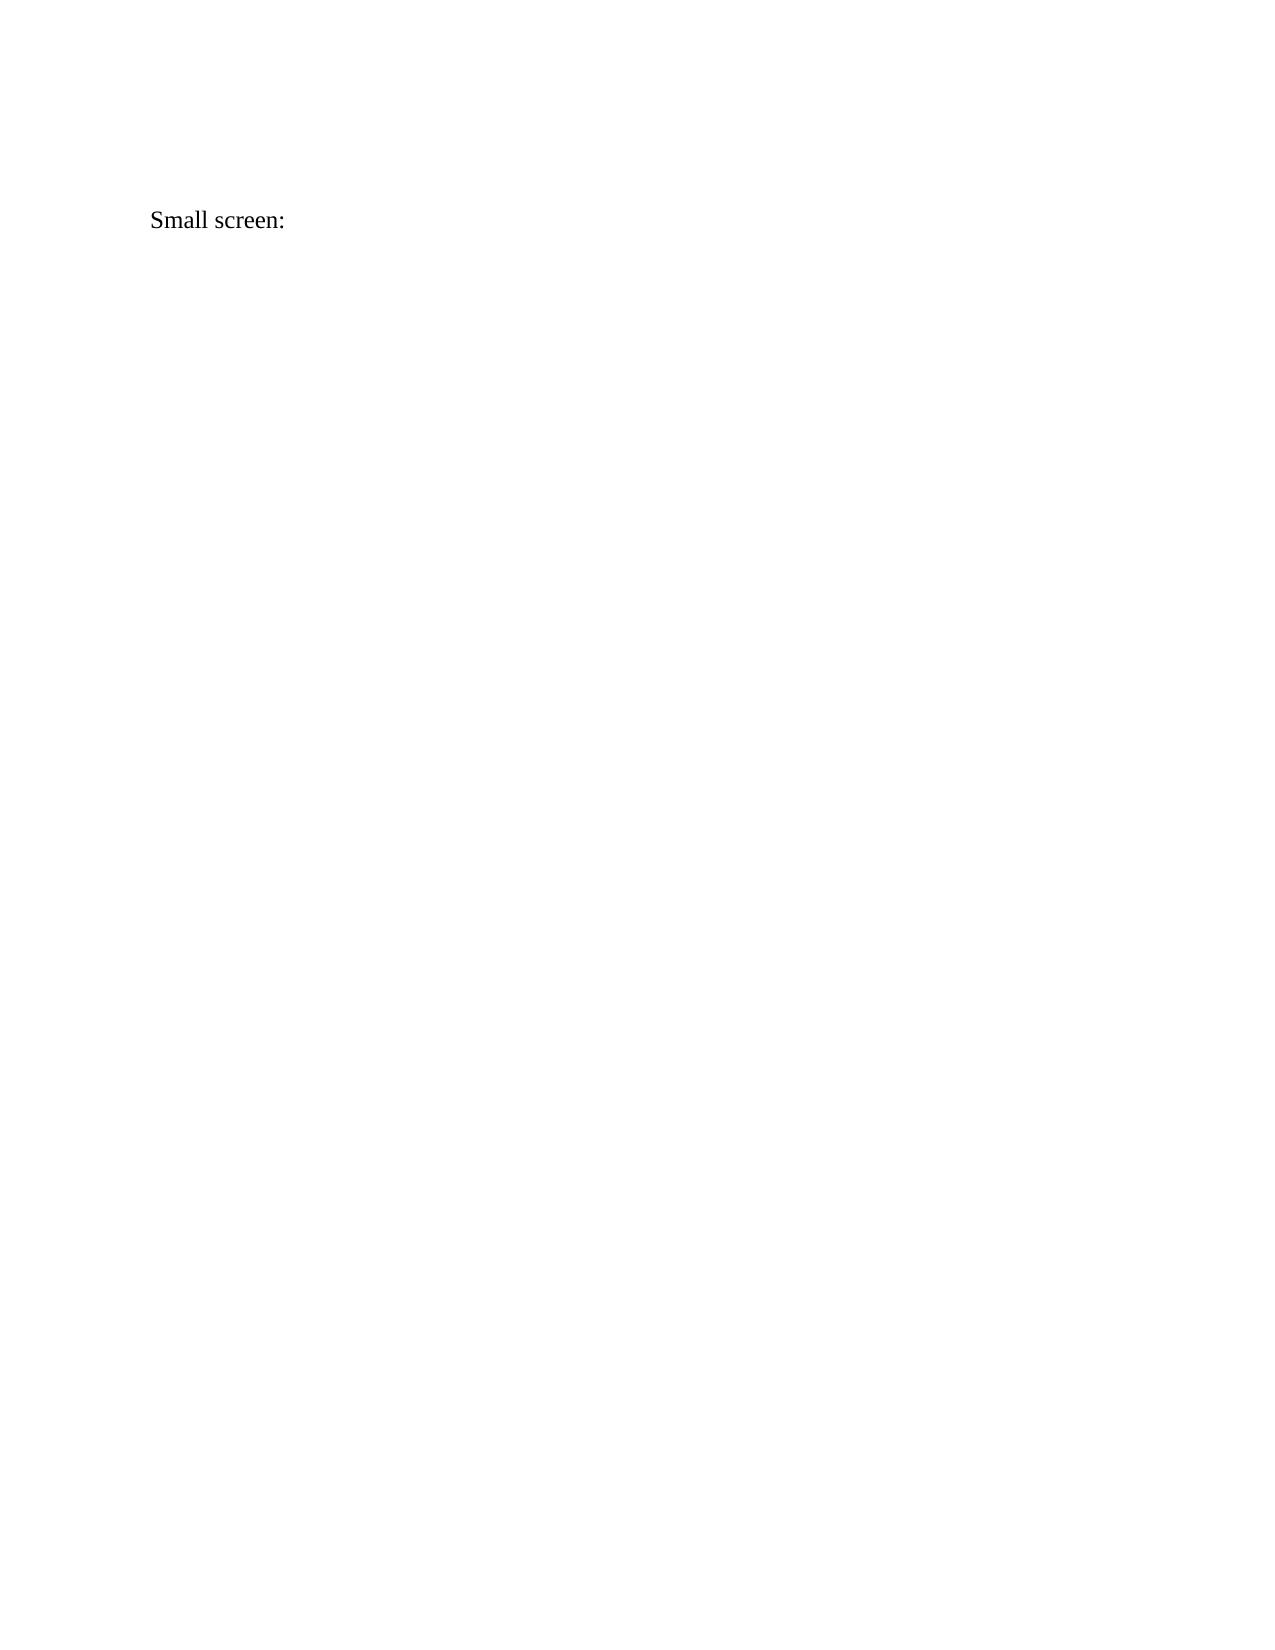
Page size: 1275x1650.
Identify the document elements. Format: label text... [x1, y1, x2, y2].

text Small screen: [150, 205, 1125, 234]
